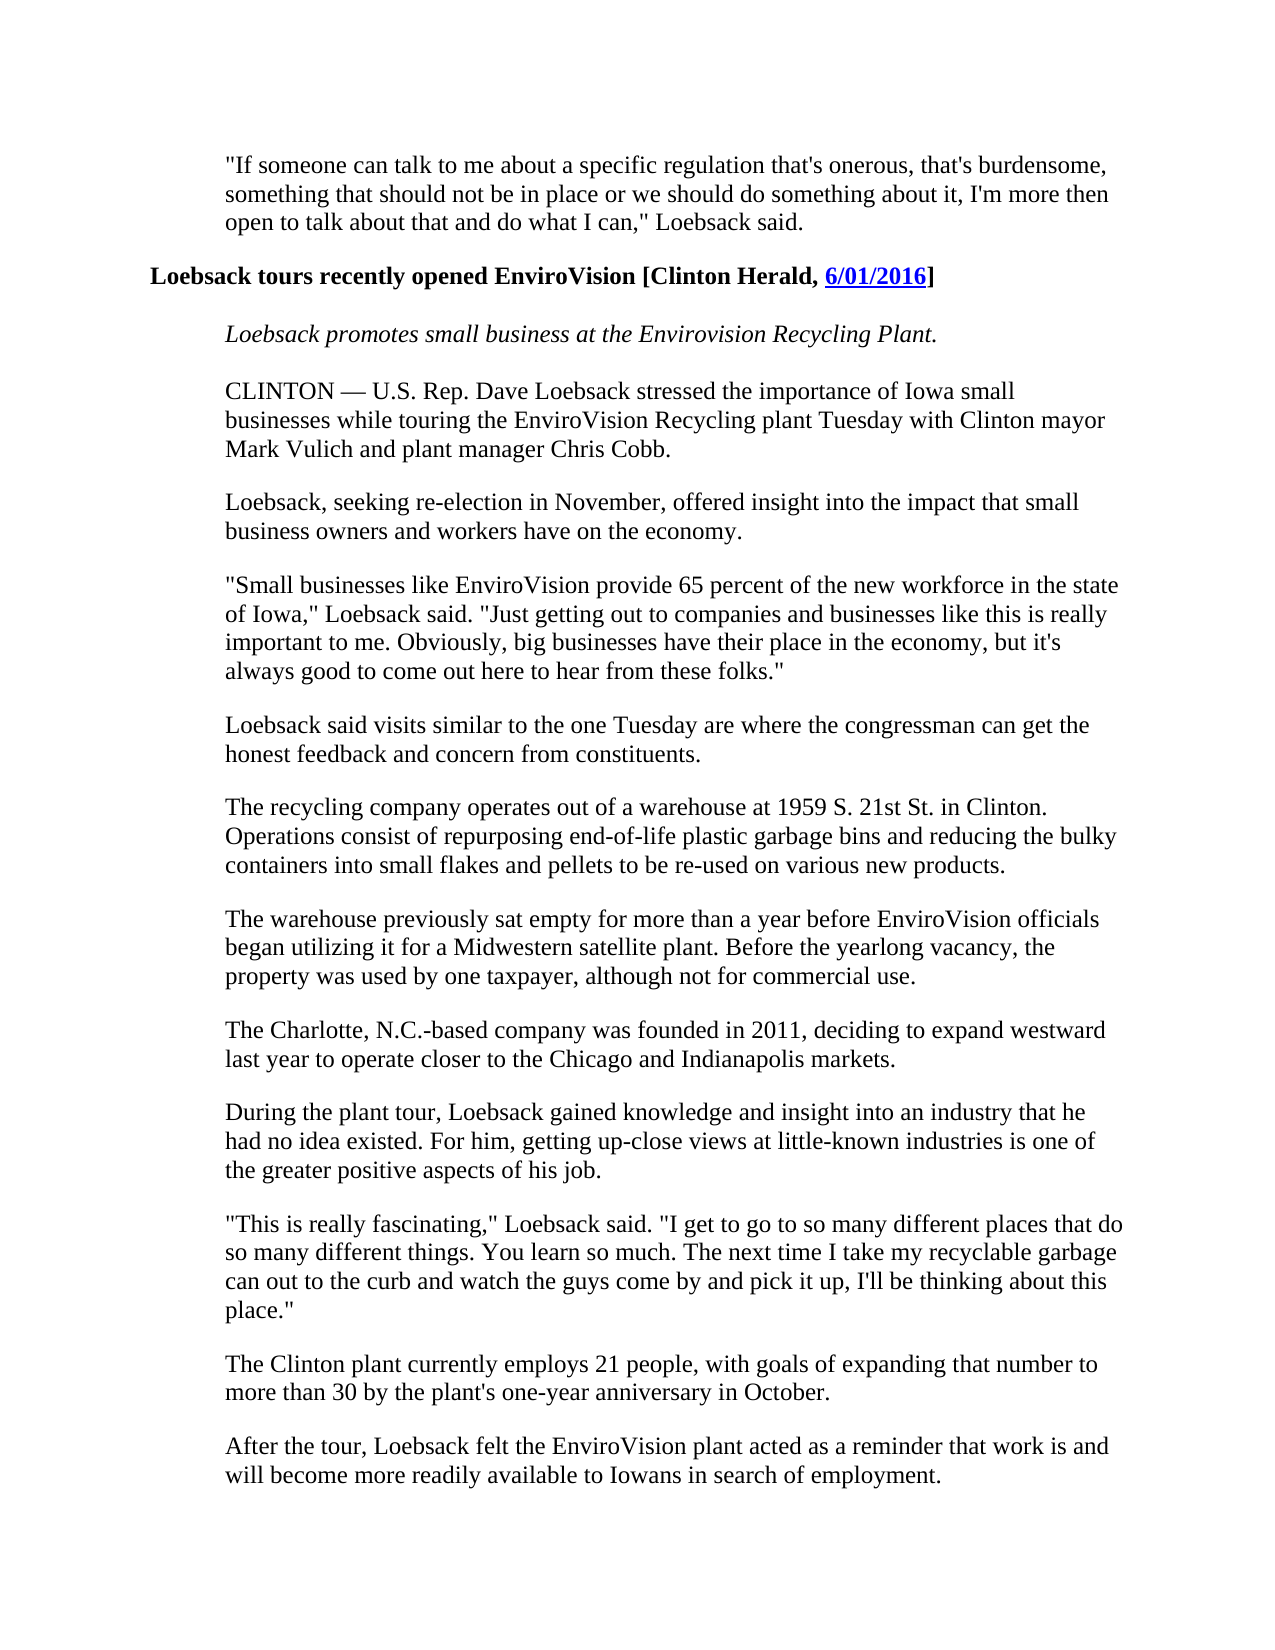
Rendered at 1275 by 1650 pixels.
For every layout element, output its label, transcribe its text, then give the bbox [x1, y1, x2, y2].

text Loebsack, seeking re-election in November, offered insight into the impact that small business owners and workers have on the economy. [225, 487, 1125, 545]
text "This is really fascinating," Loebsack said. "I get to go to so many different places that do so many different things. You learn so much. The next time I take my recyclable garbage can out to the curb and watch the guys come by and pick it up, I'll be thinking about this place." [225, 1209, 1125, 1324]
text CLINTON — U.S. Rep. Dave Loebsack stressed the importance of Iowa small businesses while touring the EnviroVision Recycling plant Tuesday with Clinton mayor Mark Vulich and plant manager Chris Cobb. [225, 376, 1125, 462]
title Loebsack tours recently opened EnviroVision [Clinton Herald, 6/01/2016] [150, 261, 1125, 290]
text Loebsack promotes small business at the Envirovision Recycling Plant. [225, 319, 1125, 347]
text "Small businesses like EnviroVision provide 65 percent of the new workforce in the state of Iowa," Loebsack said. "Just getting out to companies and businesses like this is really important to me. Obviously, big businesses have their place in the economy, but it's always good to come out here to hear from these folks." [225, 570, 1125, 685]
text Loebsack said visits similar to the one Tuesday are where the congressman can get the honest feedback and concern from constituents. [225, 710, 1125, 767]
text The Charlotte, N.C.-based company was founded in 2011, deciding to expand westward last year to operate closer to the Chicago and Indianapolis markets. [225, 1015, 1125, 1072]
text "If someone can talk to me about a specific regulation that's onerous, that's burdensome, something that should not be in place or we should do something about it, I'm more then open to talk about that and do what I can," Loebsack said. [225, 150, 1125, 236]
text The warehouse previously sat empty for more than a year before EnviroVision officials began utilizing it for a Midwestern satellite plant. Before the yearlong vacancy, the property was used by one taxpayer, although not for commercial use. [225, 904, 1125, 990]
text After the tour, Loebsack felt the EnviroVision plant acted as a reminder that work is and will become more readily available to Iowans in search of employment. [225, 1431, 1125, 1489]
text The recycling company operates out of a warehouse at 1959 S. 21st St. in Clinton. Operations consist of repurposing end-of-life plastic garbage bins and reducing the bulky containers into small flakes and pellets to be re-used on various new products. [225, 792, 1125, 879]
text During the plant tour, Loebsack gained knowledge and insight into an industry that he had no idea existed. For him, getting up-close views at little-known industries is one of the greater positive aspects of his job. [225, 1097, 1125, 1184]
text The Clinton plant currently employs 21 people, with goals of expanding that number to more than 30 by the plant's one-year anniversary in October. [225, 1349, 1125, 1406]
